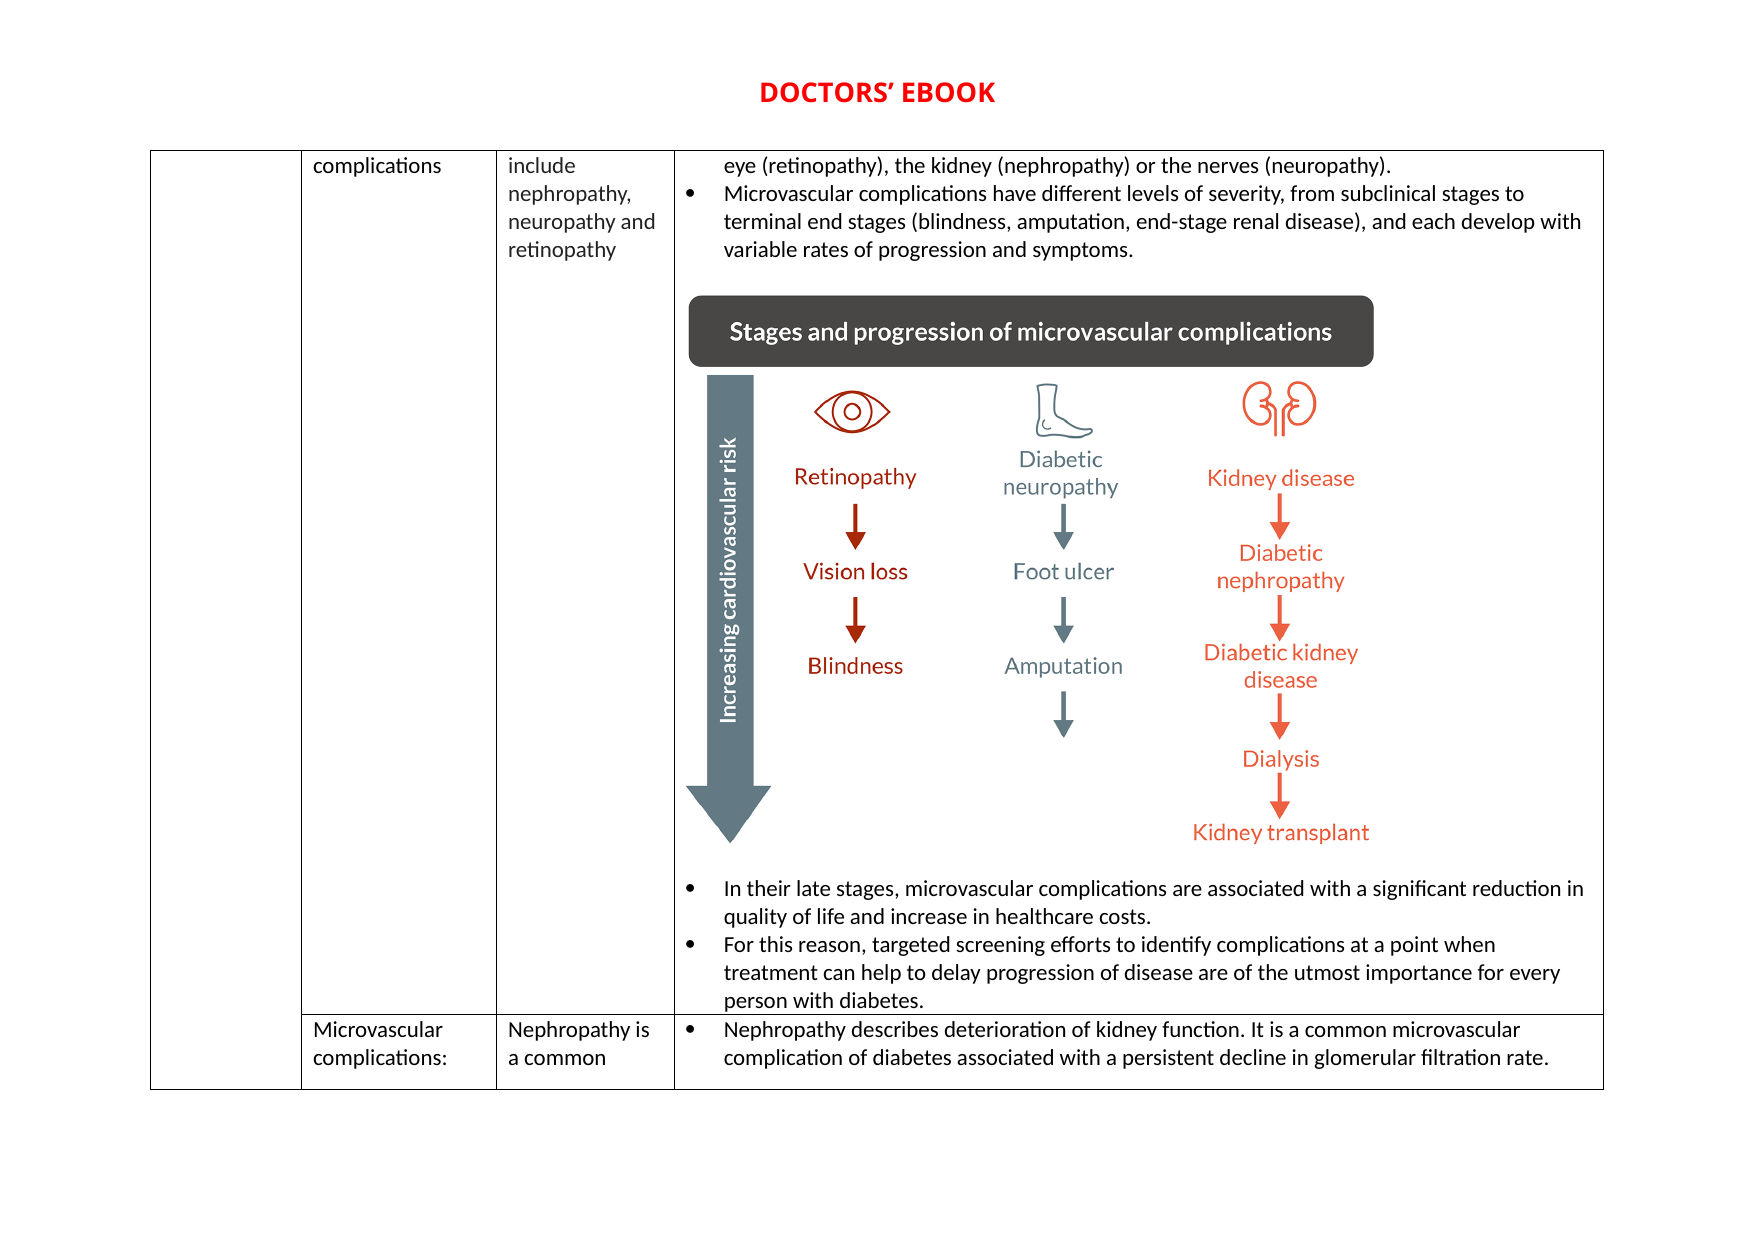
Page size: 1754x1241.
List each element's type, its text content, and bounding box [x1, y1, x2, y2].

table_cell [302, 1015, 496, 1089]
picture [686, 291, 1377, 846]
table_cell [675, 151, 1603, 1014]
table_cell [497, 1015, 674, 1089]
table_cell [675, 1015, 1603, 1089]
table_cell Microvascular complications include nephropathy, neuropathy and retinopathy [497, 151, 674, 1014]
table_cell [302, 151, 496, 1014]
